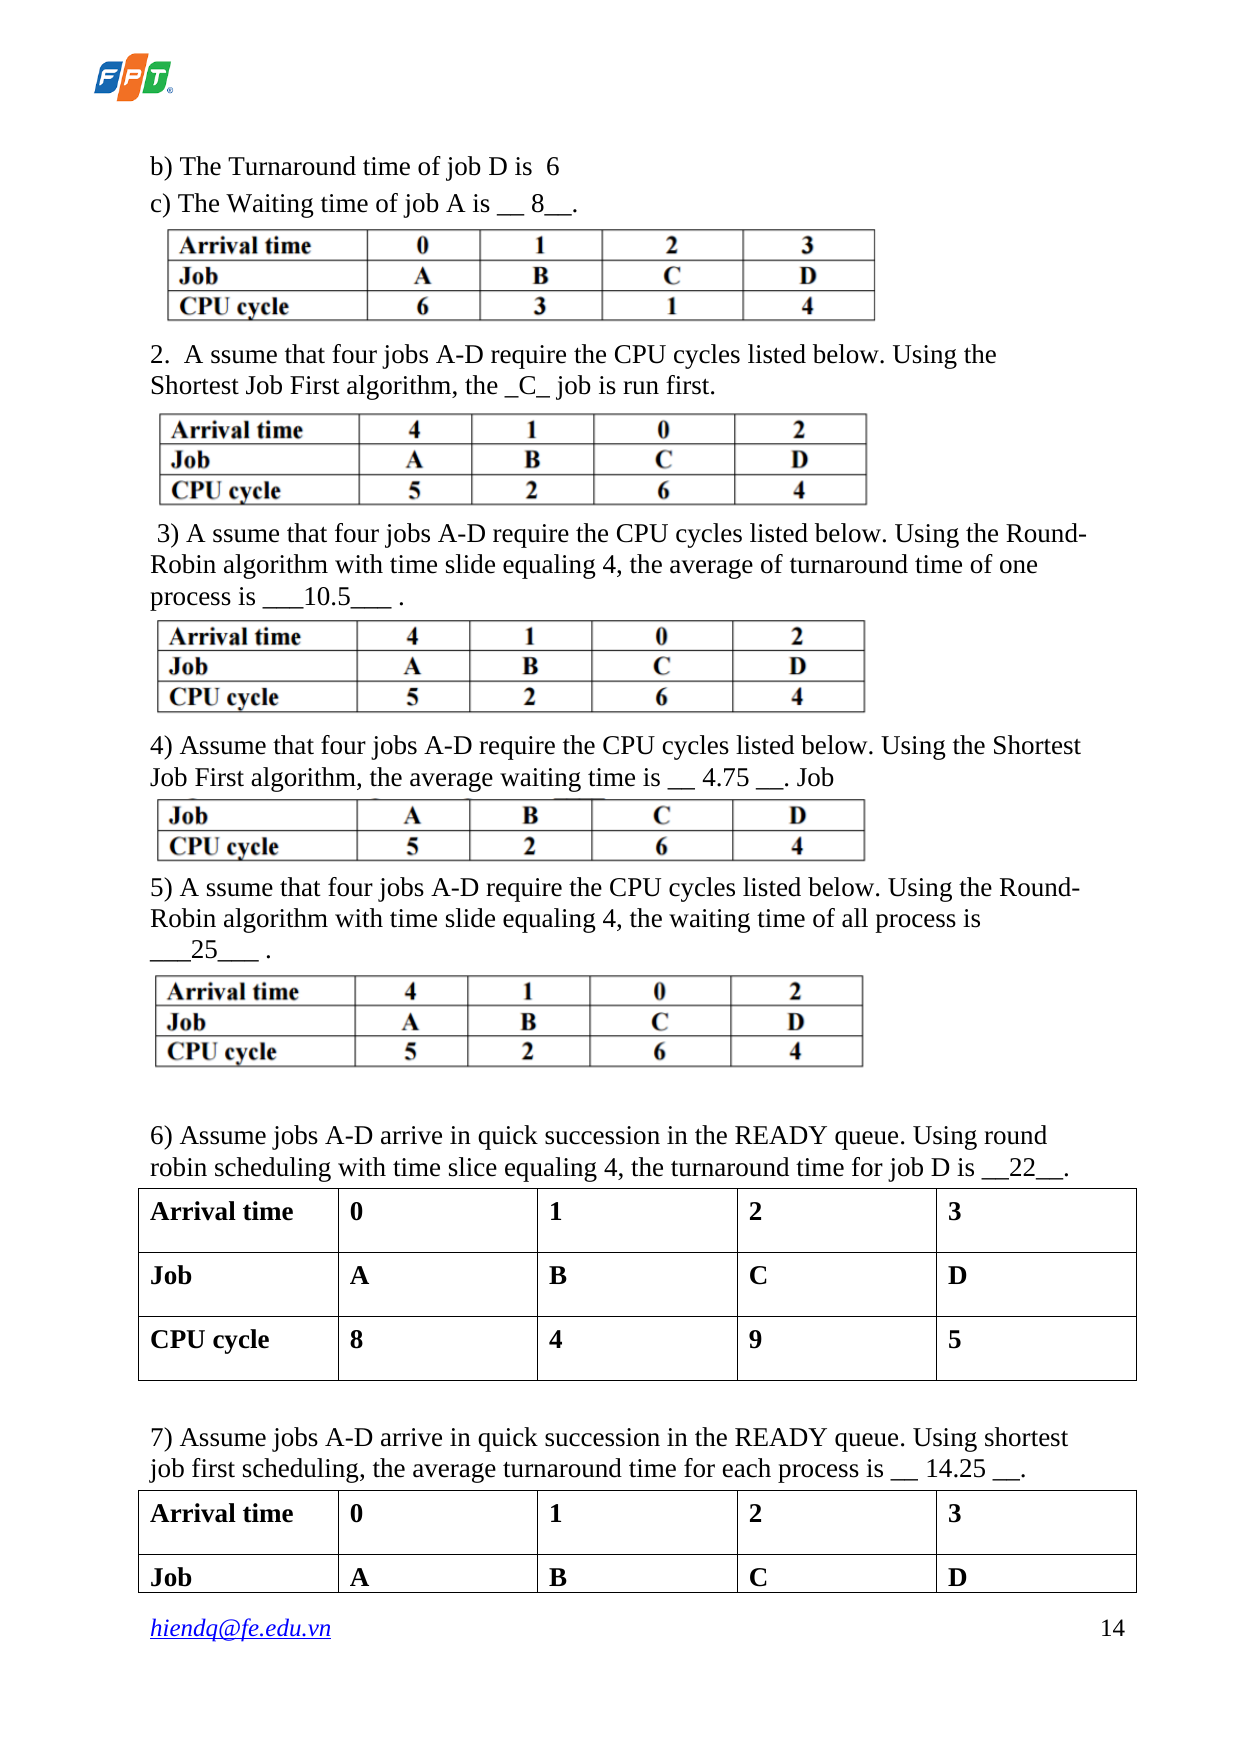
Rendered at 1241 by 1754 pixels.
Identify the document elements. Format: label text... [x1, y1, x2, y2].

text 3) A ssume that four jobs A-D require the CPU cycles listed below. Using the Round-Robin algorithm with time slide equaling 4, the average of turnaround time of one process is ___10.5___ . [150, 517, 1090, 611]
table_cell B [538, 1253, 737, 1316]
text b) The Turnaround time of job D is 6 [150, 150, 1090, 181]
table_cell 9 [738, 1317, 936, 1379]
table_cell Job [139, 1253, 338, 1316]
table_cell A [339, 1555, 537, 1592]
table_header 3 [937, 1491, 1136, 1553]
table_header 2 [738, 1491, 936, 1553]
picture [156, 224, 876, 332]
picture [150, 617, 874, 724]
picture [150, 970, 868, 1076]
table_header 1 [538, 1491, 737, 1553]
table_cell C [738, 1555, 936, 1592]
text 2. A ssume that four jobs A-D require the CPU cycles listed below. Using the Shortest Job First algorithm, the _C_ job is run first. [150, 338, 1090, 401]
picture [150, 406, 878, 511]
table_cell B [538, 1555, 737, 1592]
table_header 0 [339, 1491, 537, 1553]
table_cell D [937, 1555, 1136, 1592]
text 7) Assume jobs A-D arrive in quick succession in the READY queue. Using shortest job first scheduling, the average turnaround time for each process is __ 14.25 __. [150, 1421, 1090, 1483]
table_cell D [937, 1253, 1136, 1316]
table_cell 8 [339, 1317, 537, 1379]
text 5) A ssume that four jobs A-D require the CPU cycles listed below. Using the Round-Robin algorithm with time slide equaling 4, the waiting time of all process is ___25___ . [150, 871, 1090, 964]
text c) The Waiting time of job A is __ 8__. [150, 187, 1090, 218]
picture [90, 52, 174, 103]
table_cell 5 [937, 1317, 1136, 1379]
table_cell CPU cycle [139, 1317, 338, 1379]
text 4) Assume that four jobs A-D require the CPU cycles listed below. Using the Shortest Job First algorithm, the average waiting time is __ 4.75 __. Job [150, 729, 1090, 792]
table_cell Job [139, 1555, 338, 1592]
text 6) Assume jobs A-D arrive in quick succession in the READY queue. Using round robin scheduling with time slice equaling 4, the turnaround time for job D is __22__. [150, 1119, 1090, 1182]
table_header 2 [738, 1189, 936, 1252]
table_header 3 [937, 1189, 1136, 1252]
table_header 1 [538, 1189, 737, 1252]
table_cell C [738, 1253, 936, 1316]
table_header 0 [339, 1189, 537, 1252]
table_header Arrival time [139, 1189, 338, 1252]
table_cell 4 [538, 1317, 737, 1379]
picture [150, 798, 874, 865]
table_header Arrival time [139, 1491, 338, 1553]
table_cell A [339, 1253, 537, 1316]
